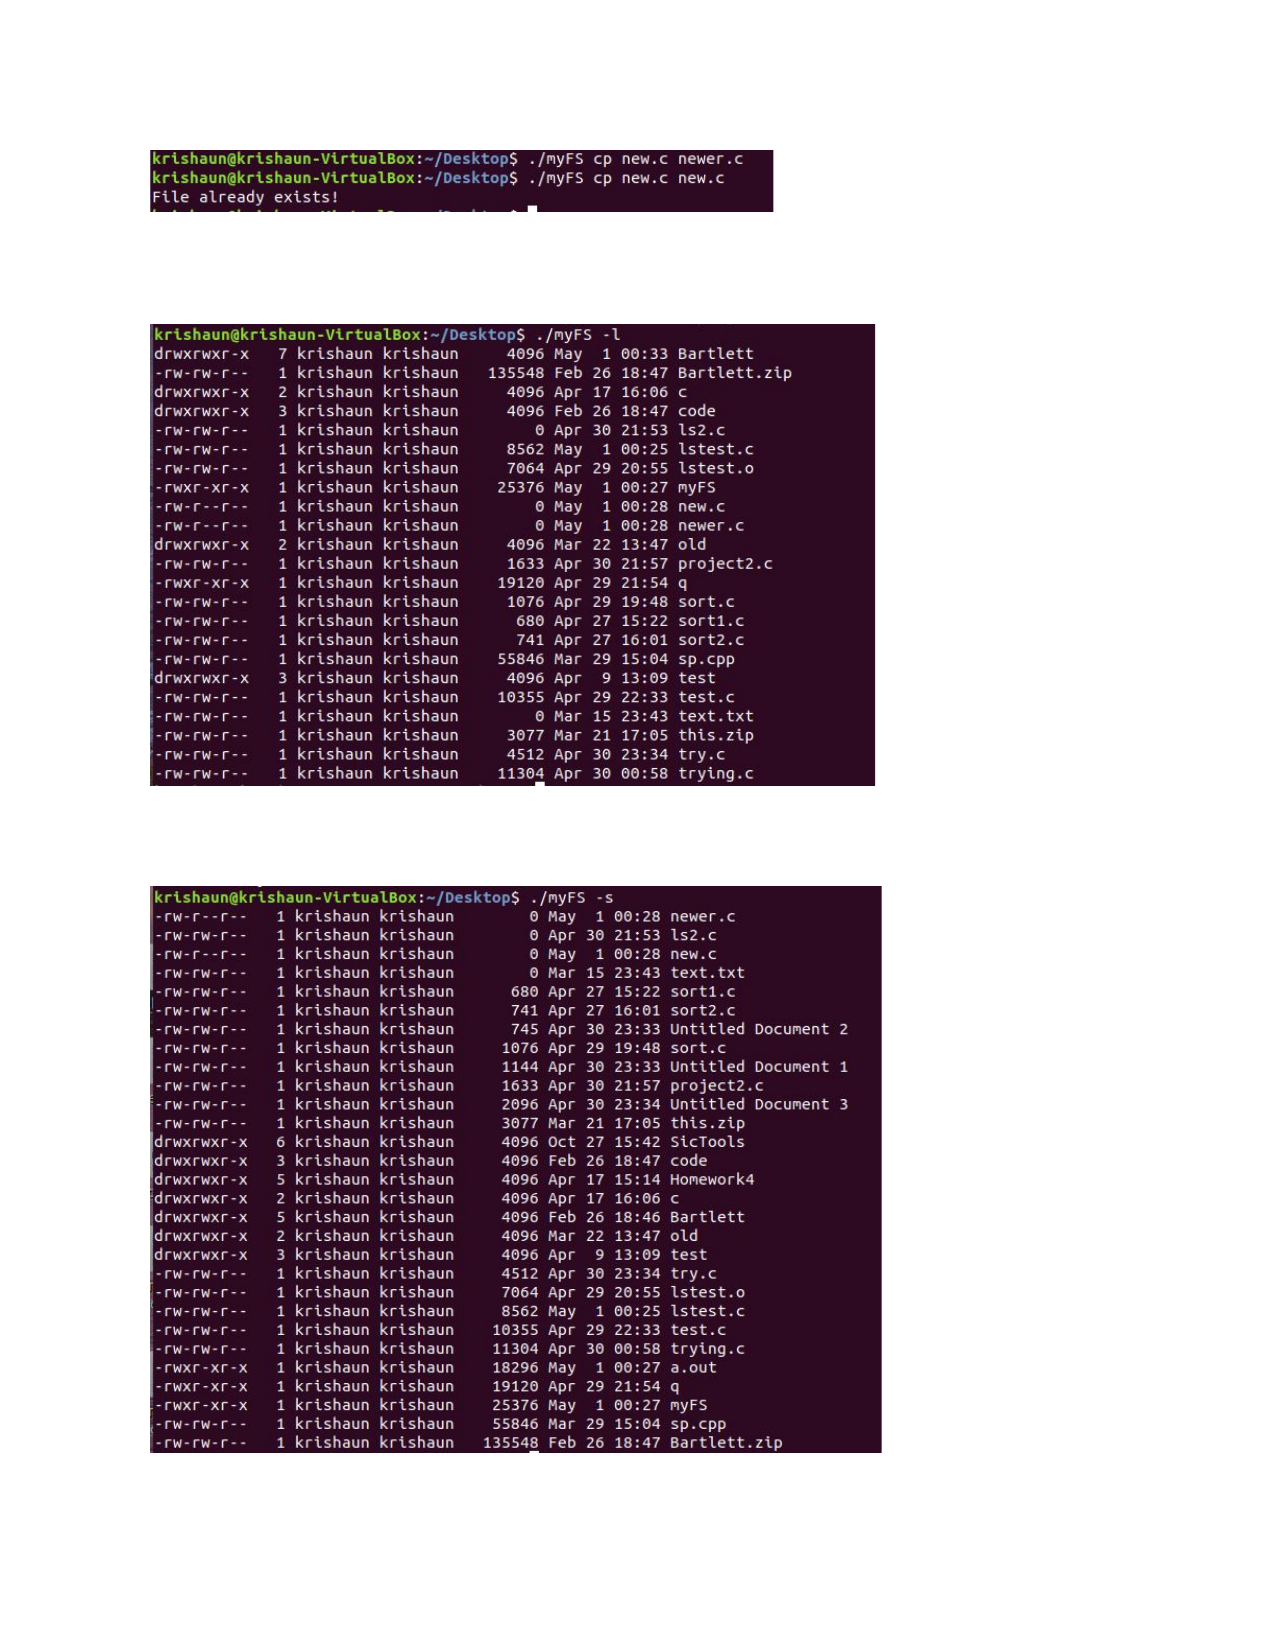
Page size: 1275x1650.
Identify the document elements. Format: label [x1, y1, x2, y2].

picture [150, 324, 876, 786]
picture [150, 150, 774, 212]
picture [150, 886, 882, 1453]
